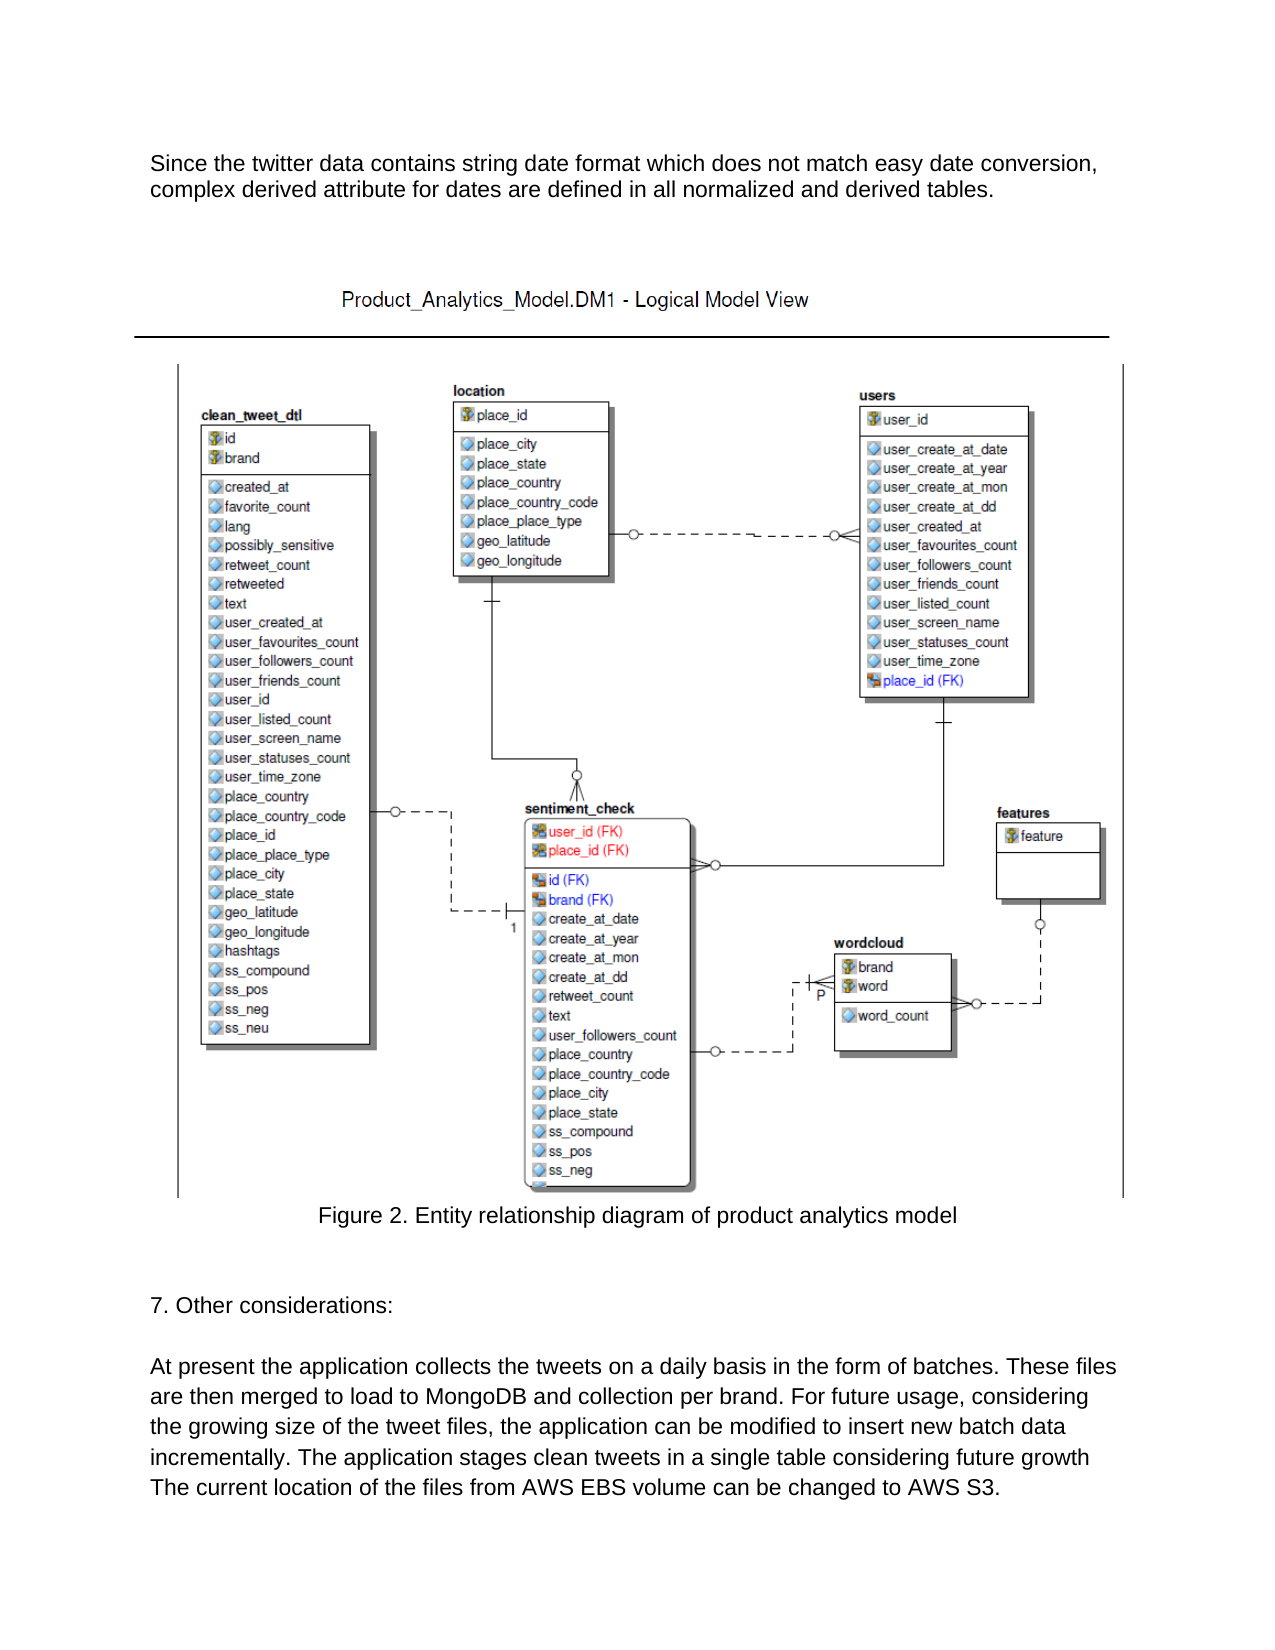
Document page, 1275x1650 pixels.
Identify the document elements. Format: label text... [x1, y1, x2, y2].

text Since the twitter data contains string date format which does not match easy date conversion, complex derived attribute for dates are defined in all normalized and derived tables. [150, 150, 1125, 203]
text At present the application collects the tweets on a daily basis in the form of batches. These files are then merged to load to MongoDB and collection per brand. For future usage, considering the growing size of the tweet files, the application can be modified to insert new batch data incrementally. The application stages clean tweets in a single table considering future growth The current location of the files from AWS EBS volume can be changed to AWS S3. [150, 1353, 1125, 1500]
text Figure 2. Entity relationship diagram of product analytics model [150, 1202, 1125, 1228]
picture [134, 248, 1110, 339]
picture [150, 364, 1125, 1198]
text 7. Other considerations: [150, 1292, 1125, 1319]
